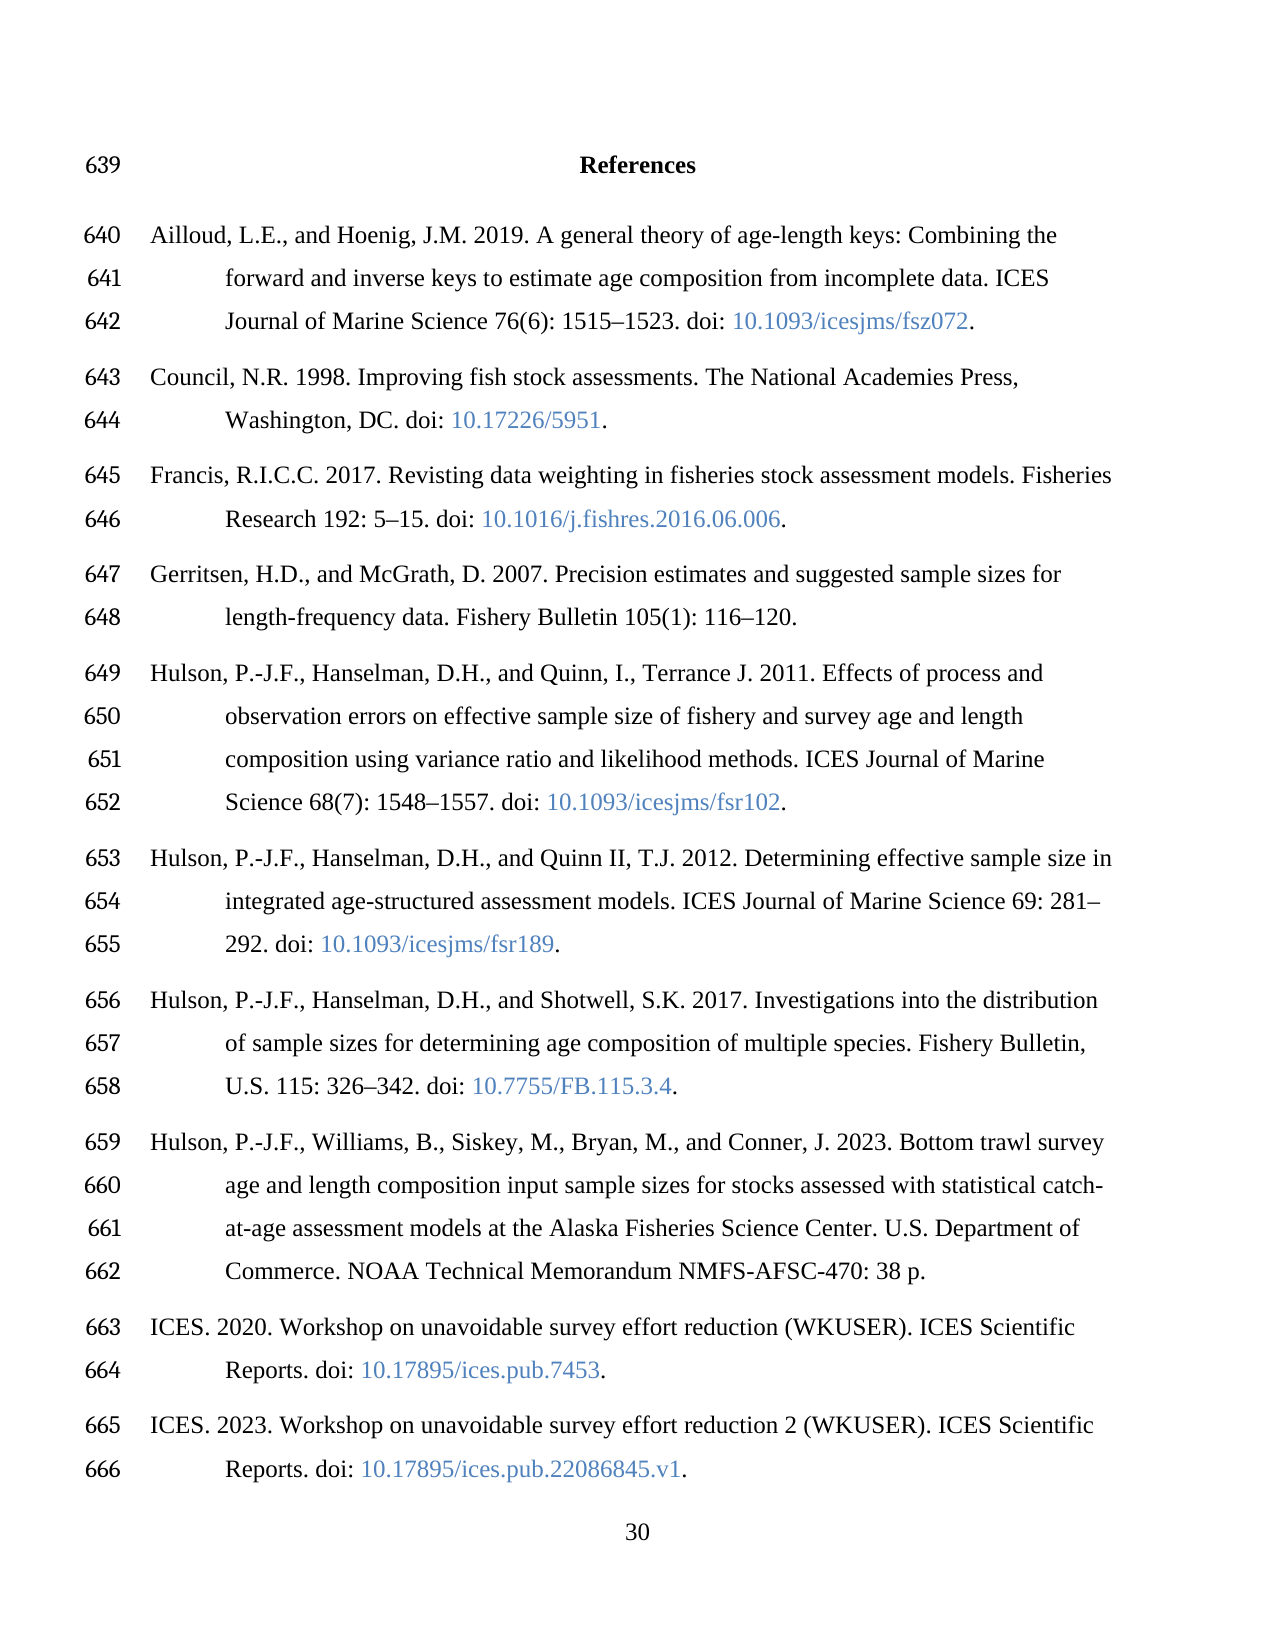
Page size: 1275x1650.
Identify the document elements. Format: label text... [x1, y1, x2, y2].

text Gerritsen, H.D., and McGrath, D. 2007. Precision estimates and suggested sample sizes for length-frequency data. Fishery Bulletin 105(1): 116–120. [150, 559, 1125, 631]
text Francis, R.I.C.C. 2017. Revisting data weighting in fisheries stock assessment models. Fisheries Research 192: 5–15. doi: 10.1016/j.fishres.2016.06.006. [150, 461, 1125, 532]
text ICES. 2020. Workshop on unavoidable survey effort reduction (WKUSER). ICES Scientific Reports. doi: 10.17895/ices.pub.7453. [150, 1312, 1125, 1384]
text Hulson, P.-J.F., Hanselman, D.H., and Quinn, I., Terrance J. 2011. Effects of process and observation errors on effective sample size of fishery and survey age and length composition using variance ratio and likelihood methods. ICES Journal of Marine Science 68(7): 1548–1557. doi: 10.1093/icesjms/fsr102. [150, 658, 1125, 816]
text Council, N.R. 1998. Improving fish stock assessments. The National Academies Press, Washington, DC. doi: 10.17226/5951. [150, 362, 1125, 434]
text Hulson, P.-J.F., Hanselman, D.H., and Quinn II, T.J. 2012. Determining effective sample size in integrated age-structured assessment models. ICES Journal of Marine Science 69: 281–292. doi: 10.1093/icesjms/fsr189. [150, 843, 1125, 958]
text Hulson, P.-J.F., Hanselman, D.H., and Shotwell, S.K. 2017. Investigations into the distribution of sample sizes for determining age composition of multiple species. Fishery Bulletin, U.S. 115: 326–342. doi: 10.7755/FB.115.3.4. [150, 985, 1125, 1100]
text ICES. 2023. Workshop on unavoidable survey effort reduction 2 (WKUSER). ICES Scientific Reports. doi: 10.17895/ices.pub.22086845.v1. [150, 1411, 1125, 1482]
text Hulson, P.-J.F., Williams, B., Siskey, M., Bryan, M., and Conner, J. 2023. Bottom trawl survey age and length composition input sample sizes for stocks assessed with statistical catch-at-age assessment models at the Alaska Fisheries Science Center. U.S. Department of Commerce. NOAA Technical Memorandum NMFS-AFSC-470: 38 p. [150, 1127, 1125, 1285]
text Ailloud, L.E., and Hoenig, J.M. 2019. A general theory of age-length keys: Combining the forward and inverse keys to estimate age composition from incomplete data. ICES Journal of Marine Science 76(6): 1515–1523. doi: 10.1093/icesjms/fsz072. [150, 220, 1125, 335]
subtitle References [150, 150, 1125, 179]
